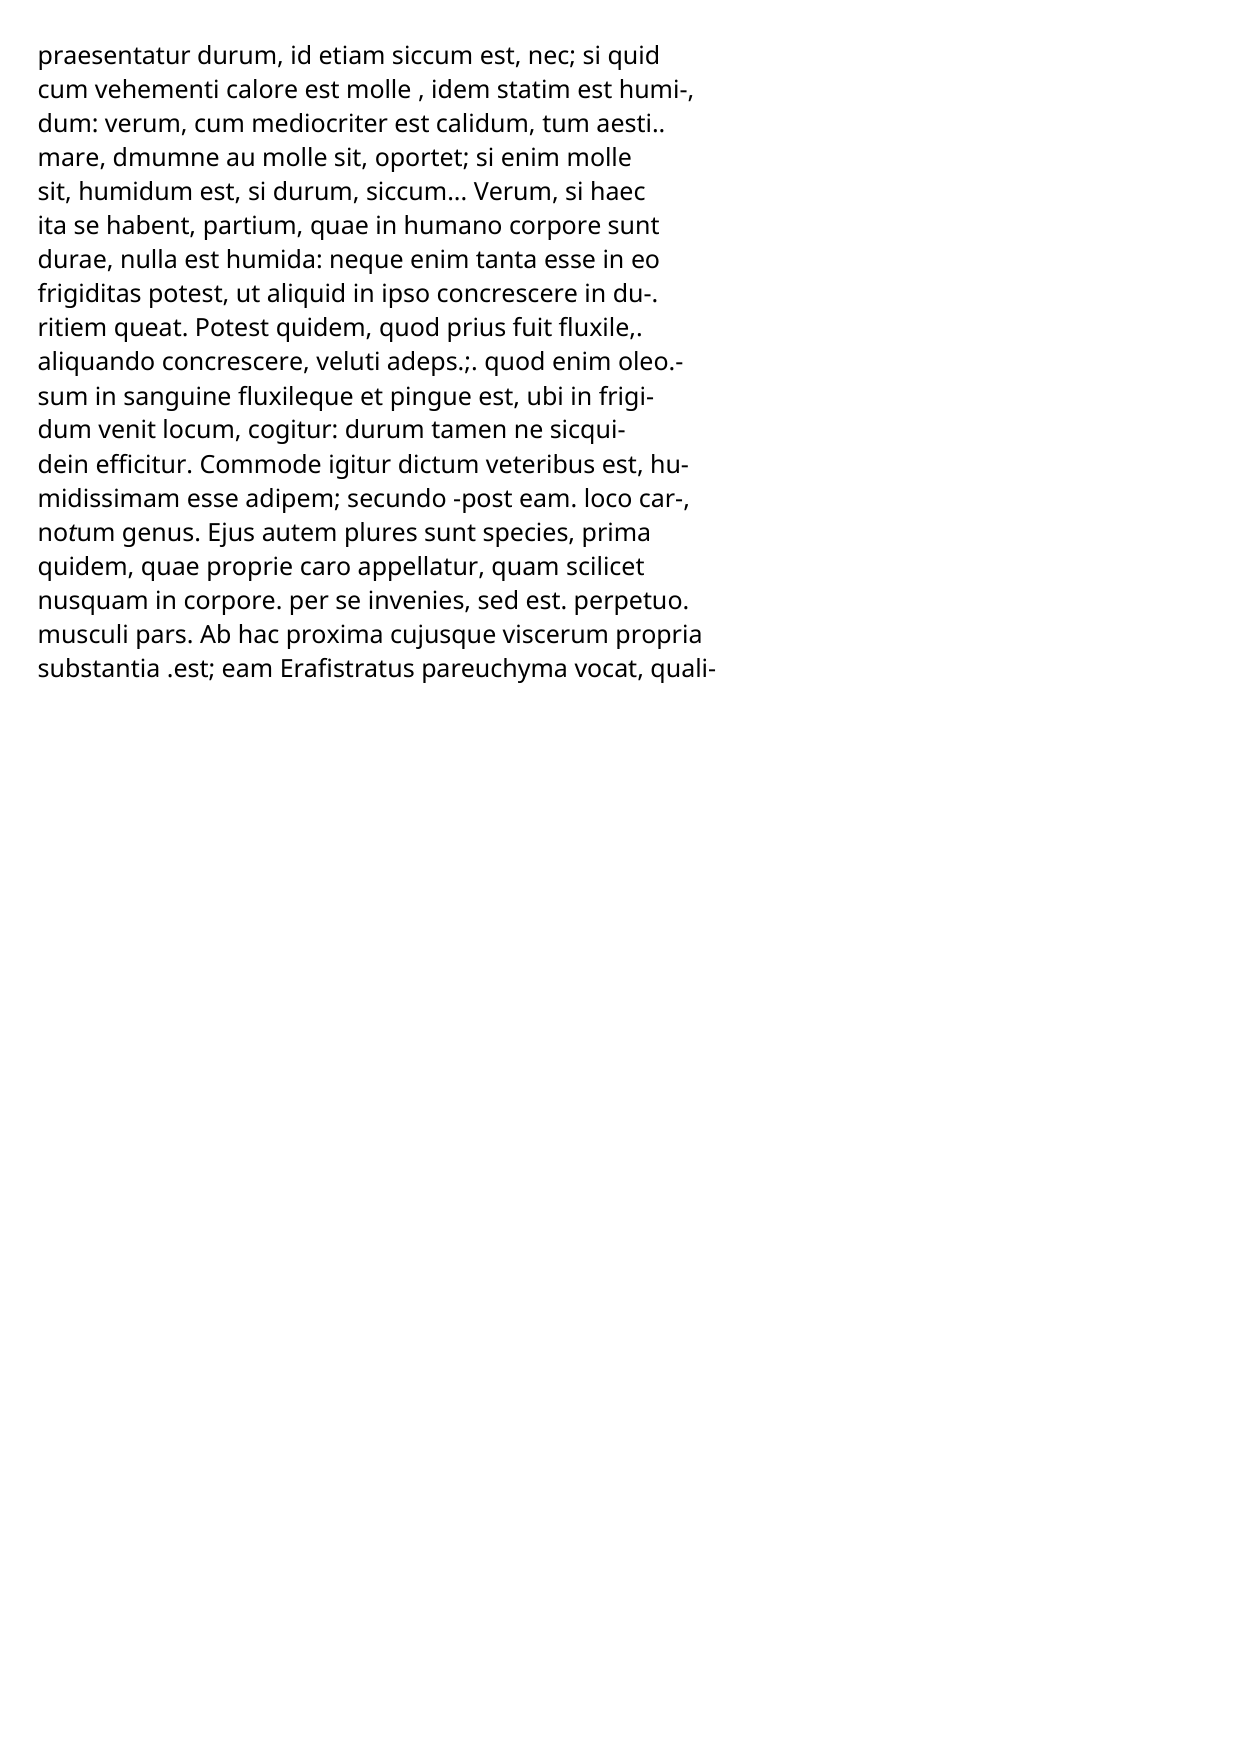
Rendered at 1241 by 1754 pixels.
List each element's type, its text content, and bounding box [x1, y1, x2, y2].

text praesentatur durum, id etiam siccum est, nec; si quid cum vehementi calore est molle , idem statim est humi-, dum: verum, cum mediocriter est calidum, tum aesti.. mare, dmumne au molle sit, oportet; si enim molle sit, humidum est, si durum, siccum... Verum, si haec ita se habent, partium, quae in humano corpore sunt durae, nulla est humida: neque enim tanta esse in eo frigiditas potest, ut aliquid in ipso concrescere in du-. ritiem queat. Potest quidem, quod prius fuit fluxile,. aliquando concrescere, veluti adeps.;. quod enim oleo.- sum in sanguine fluxileque et pingue est, ubi in frigi- dum venit locum, cogitur: durum tamen ne sicqui- dein efficitur. Commode igitur dictum veteribus est, hu- midissimam esse adipem; secundo -post eam. loco car-, notum genus. Ejus autem plures sunt species, prima quidem, quae proprie caro appellatur, quam scilicet nusquam in corpore. per se invenies, sed est. perpetuo. musculi pars. Ab hac proxima cujusque viscerum propria substantia .est; eam Erafistratus pareuchyma vocat, quali- [37, 37, 1203, 685]
